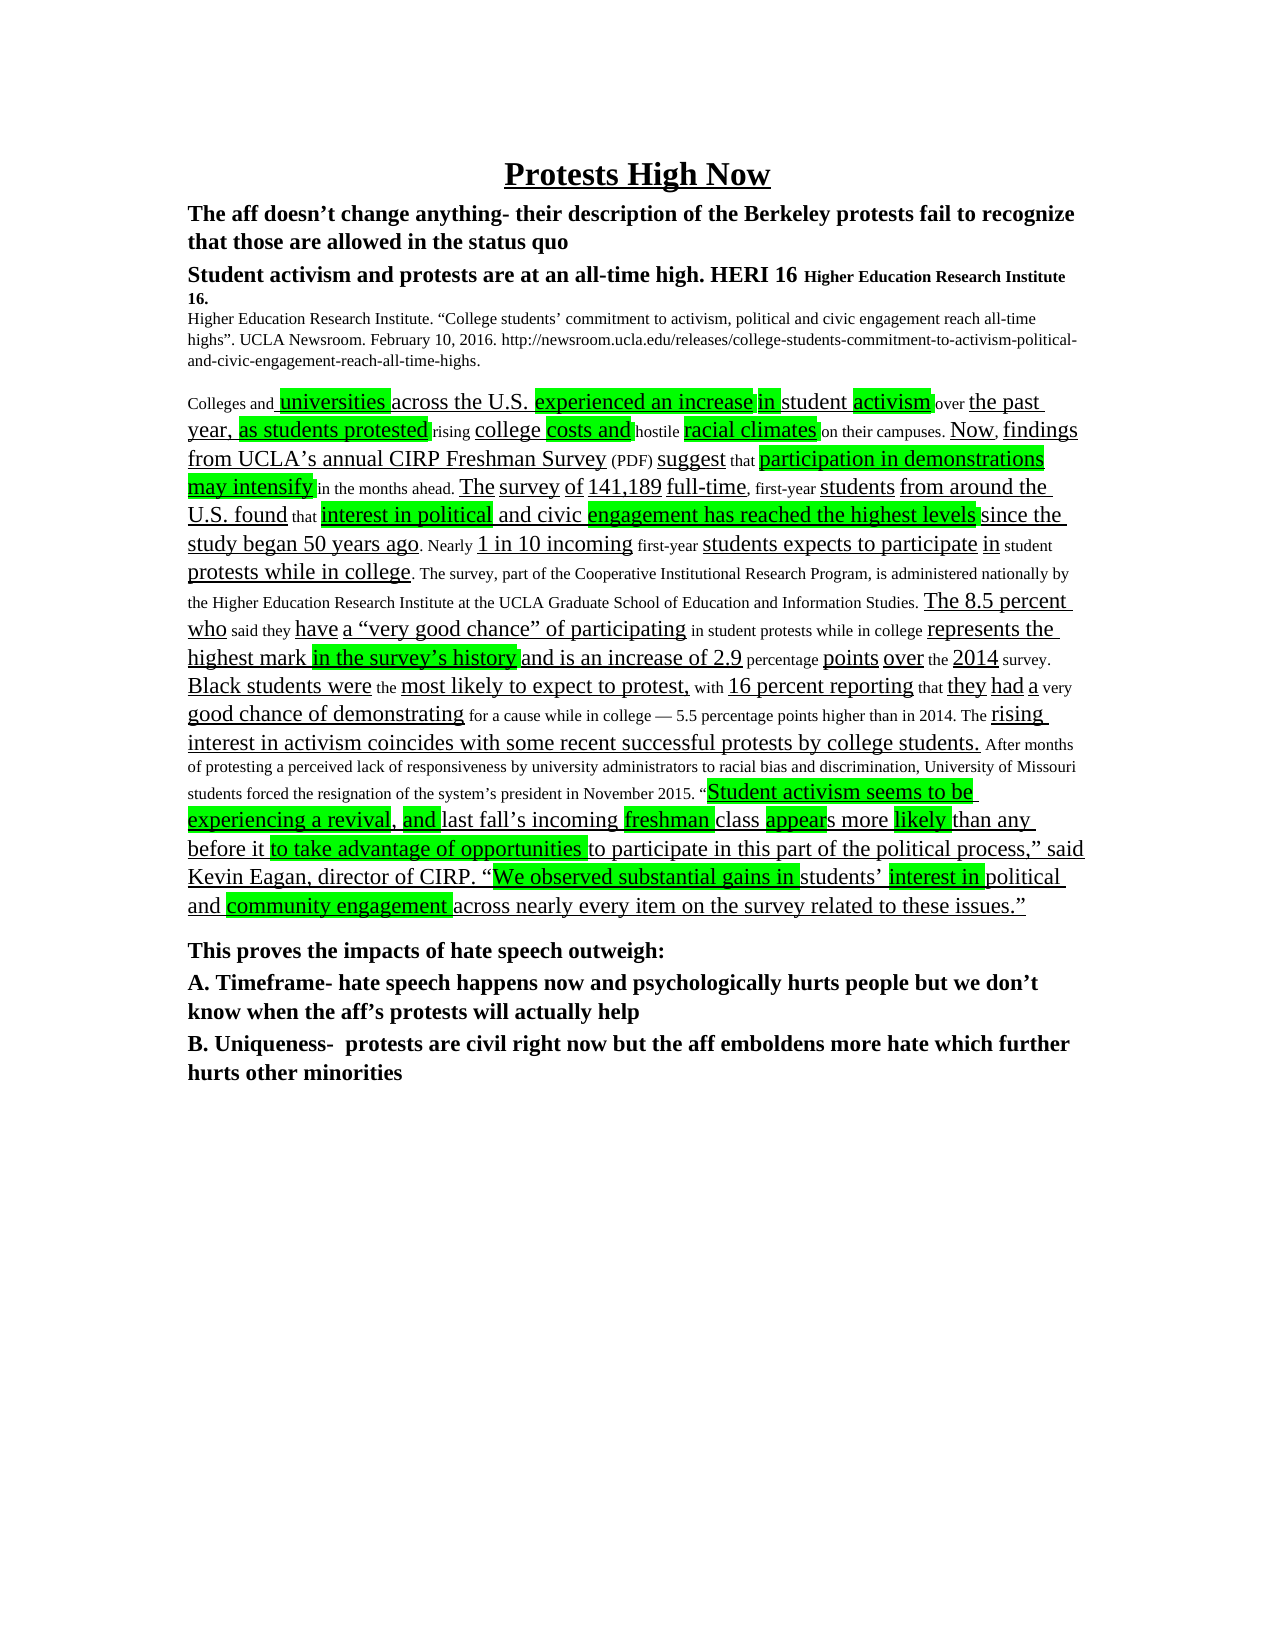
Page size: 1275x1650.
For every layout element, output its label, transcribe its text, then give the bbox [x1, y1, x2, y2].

subtitle The aff doesn’t change anything- their description of the Berkeley protests fail to recognize that those are allowed in the status quo [187, 200, 1087, 254]
subtitle B. Uniqueness- protests are civil right now but the aff emboldens more hate which further hurts other minorities [187, 1031, 1087, 1085]
text Colleges and universities across the U.S. experienced an increase in student activism over the past year, as students protested rising college costs and hostile racial climates on their campuses. Now, findings from UCLA’s annual CIRP Freshman Survey (PDF) suggest that participation in demonstrations may intensify in the months ahead. The survey of 141,189 full-time, first-year students from around the U.S. found that interest in political and civic engagement has reached the highest levels since the study began 50 years ago. Nearly 1 in 10 incoming first-year students expects to participate in student protests while in college. The survey, part of the Cooperative Institutional Research Program, is administered nationally by the Higher Education Research Institute at the UCLA Graduate School of Education and Information Studies. The 8.5 percent who said they have a “very good chance” of participating in student protests while in college represents the highest mark in the survey’s history and is an increase of 2.9 percentage points over the 2014 survey. Black students were the most likely to expect to protest, with 16 percent reporting that they had a very good chance of demonstrating for a cause while in college — 5.5 percentage points higher than in 2014. The rising interest in activism coincides with some recent successful protests by college students. After months of protesting a perceived lack of responsiveness by university administrators to racial bias and discrimination, University of Missouri students forced the resignation of the system’s president in November 2015. “Student activism seems to be experiencing a revival, and last fall’s incoming freshman class appears more likely than any before it to take advantage of opportunities to participate in this part of the political process,” said Kevin Eagan, director of CIRP. “We observed substantial gains in students’ interest in political and community engagement across nearly every item on the survey related to these issues.” [187, 388, 1087, 918]
subtitle This proves the impacts of hate speech outweigh: [187, 937, 1087, 963]
subtitle Protests High Now [187, 154, 1087, 192]
subtitle Student activism and protests are at an all-time high. HERI 16 Higher Education Research Institute 16. [187, 261, 1087, 308]
text Higher Education Research Institute. “College students’ commitment to activism, political and civic engagement reach all-time highs”. UCLA Newsroom. February 10, 2016. http://newsroom.ucla.edu/releases/college-students-commitment-to-activism-political-and-civic-engagement-reach-all-time-highs. [187, 309, 1087, 369]
subtitle A. Timeframe- hate speech happens now and psychologically hurts people but we don’t know when the aff’s protests will actually help [187, 969, 1087, 1024]
